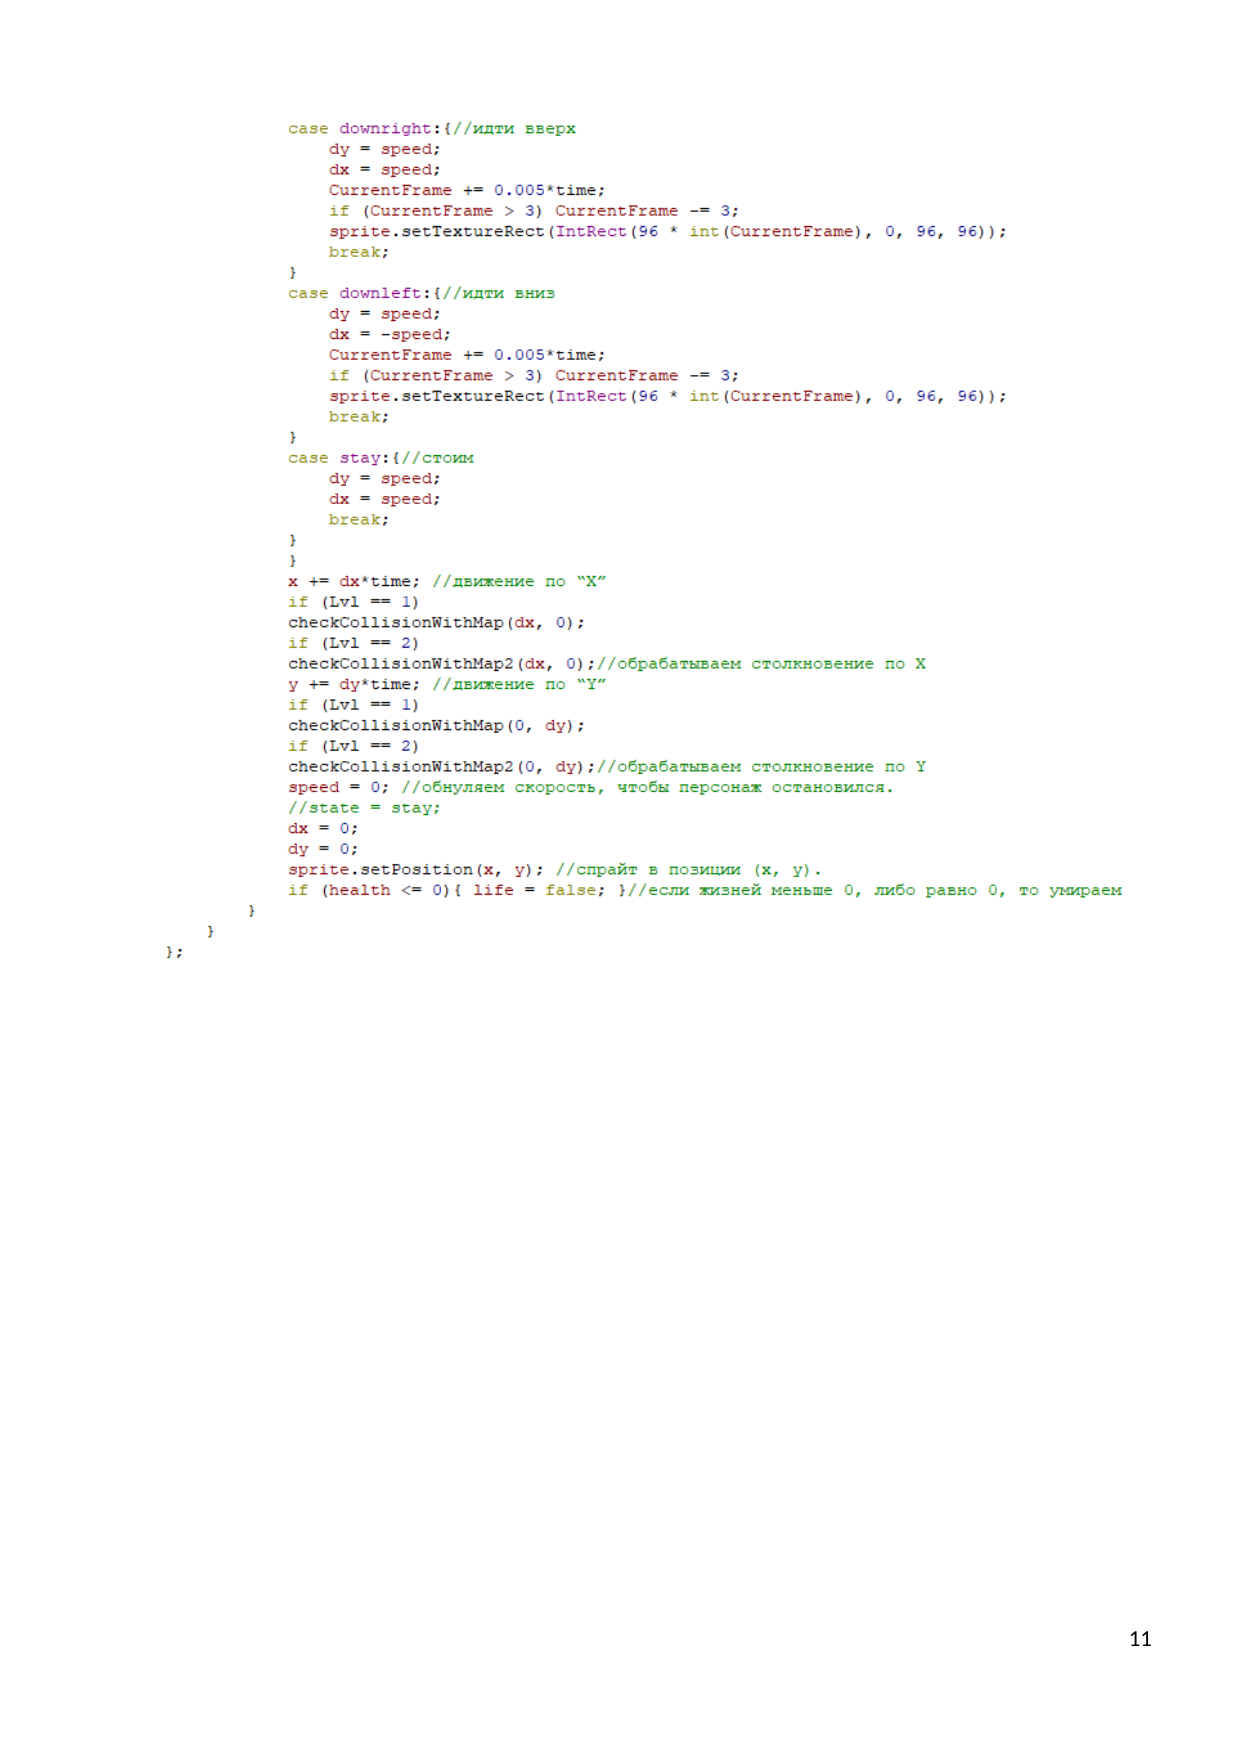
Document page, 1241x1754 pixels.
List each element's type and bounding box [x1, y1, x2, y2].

picture [162, 118, 1137, 962]
